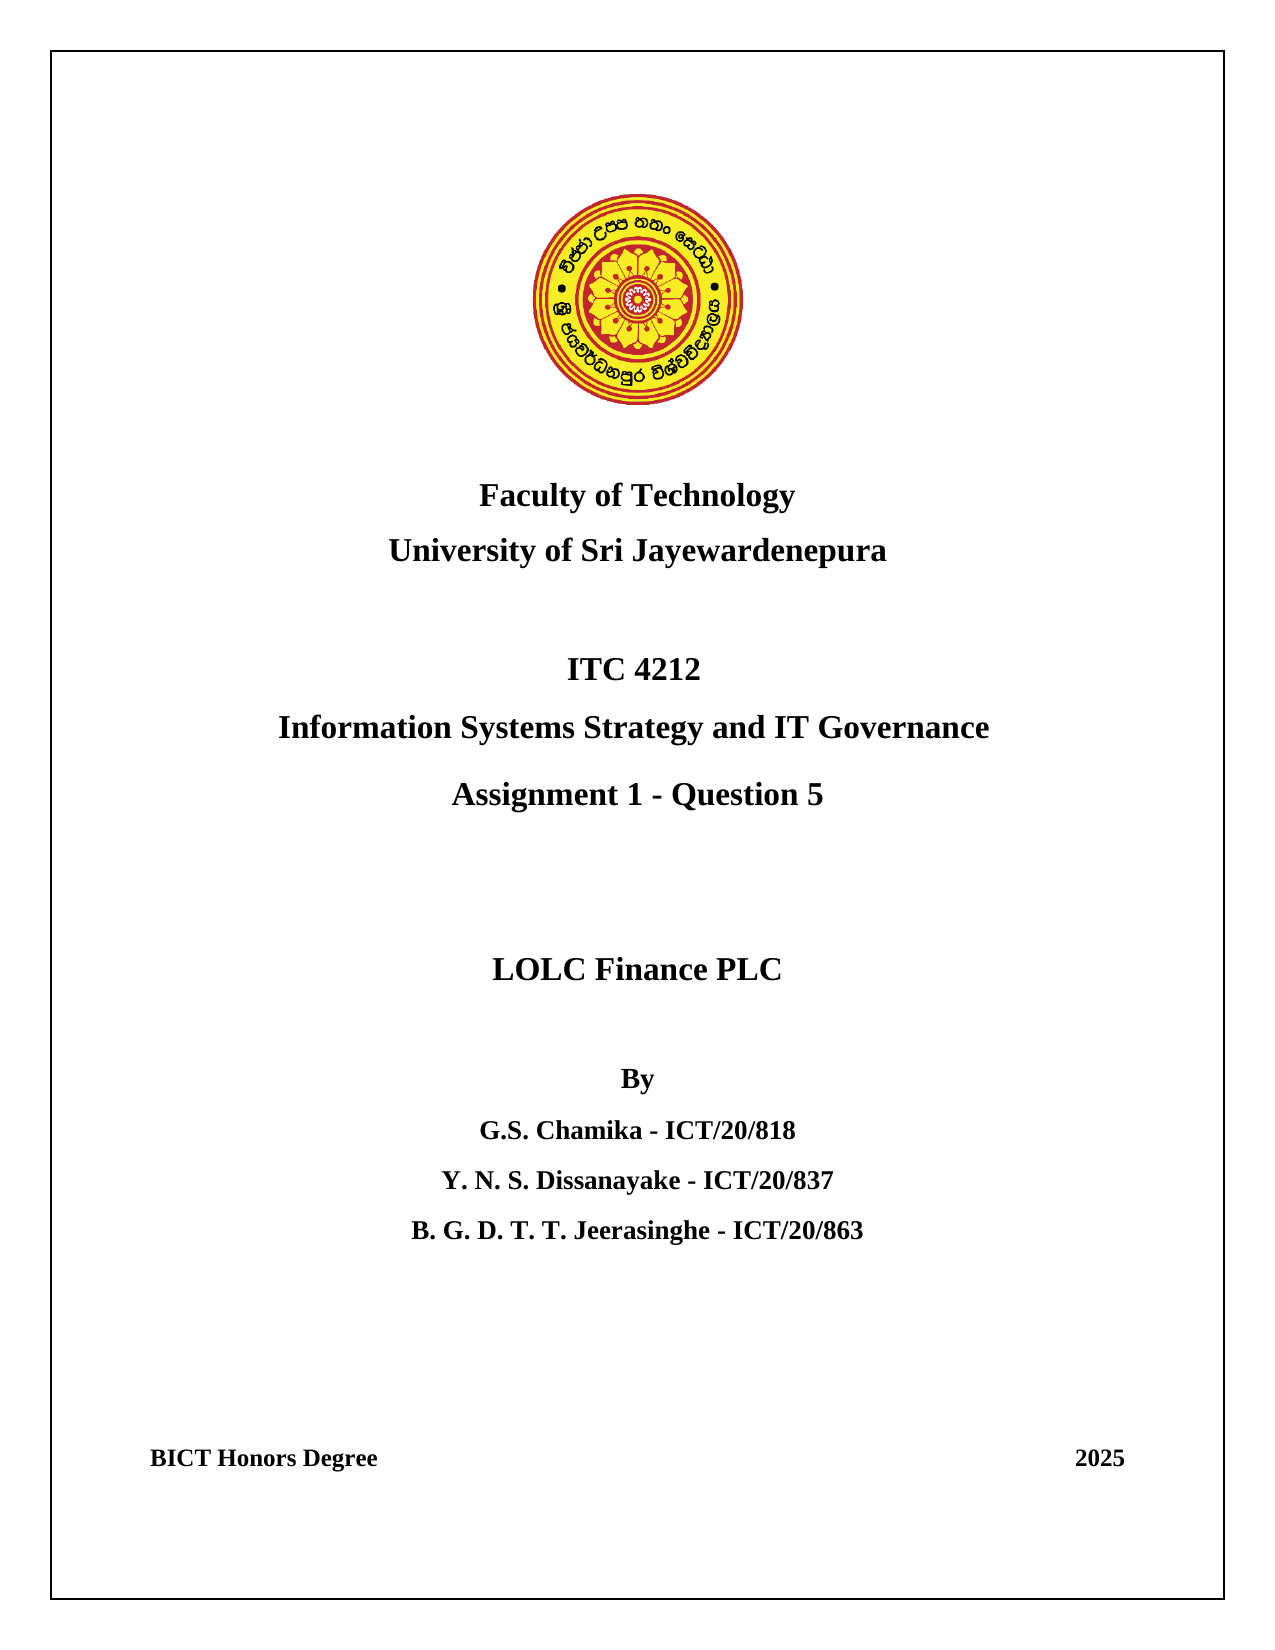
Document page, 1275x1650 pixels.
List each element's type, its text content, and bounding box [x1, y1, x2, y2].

text B. G. D. T. T. Jeerasinghe - ICT/20/863 [150, 1214, 1125, 1246]
text Information Systems Strategy and IT Governance [150, 707, 1117, 746]
text ITC 4212 [150, 650, 1117, 688]
text LOLC Finance PLC [150, 949, 1125, 987]
text Assignment 1 - Question 5 [150, 774, 1125, 812]
text BICT Honors Degree 2025 [150, 1443, 1125, 1472]
picture [531, 192, 744, 405]
text Faculty of Technology [150, 475, 1124, 513]
text G.S. Chamika - ICT/20/818 [150, 1114, 1125, 1145]
text By [150, 1061, 1125, 1095]
text Y. N. S. Dissanayake - ICT/20/837 [150, 1164, 1125, 1195]
text University of Sri Jayewardenepura [150, 531, 1125, 569]
